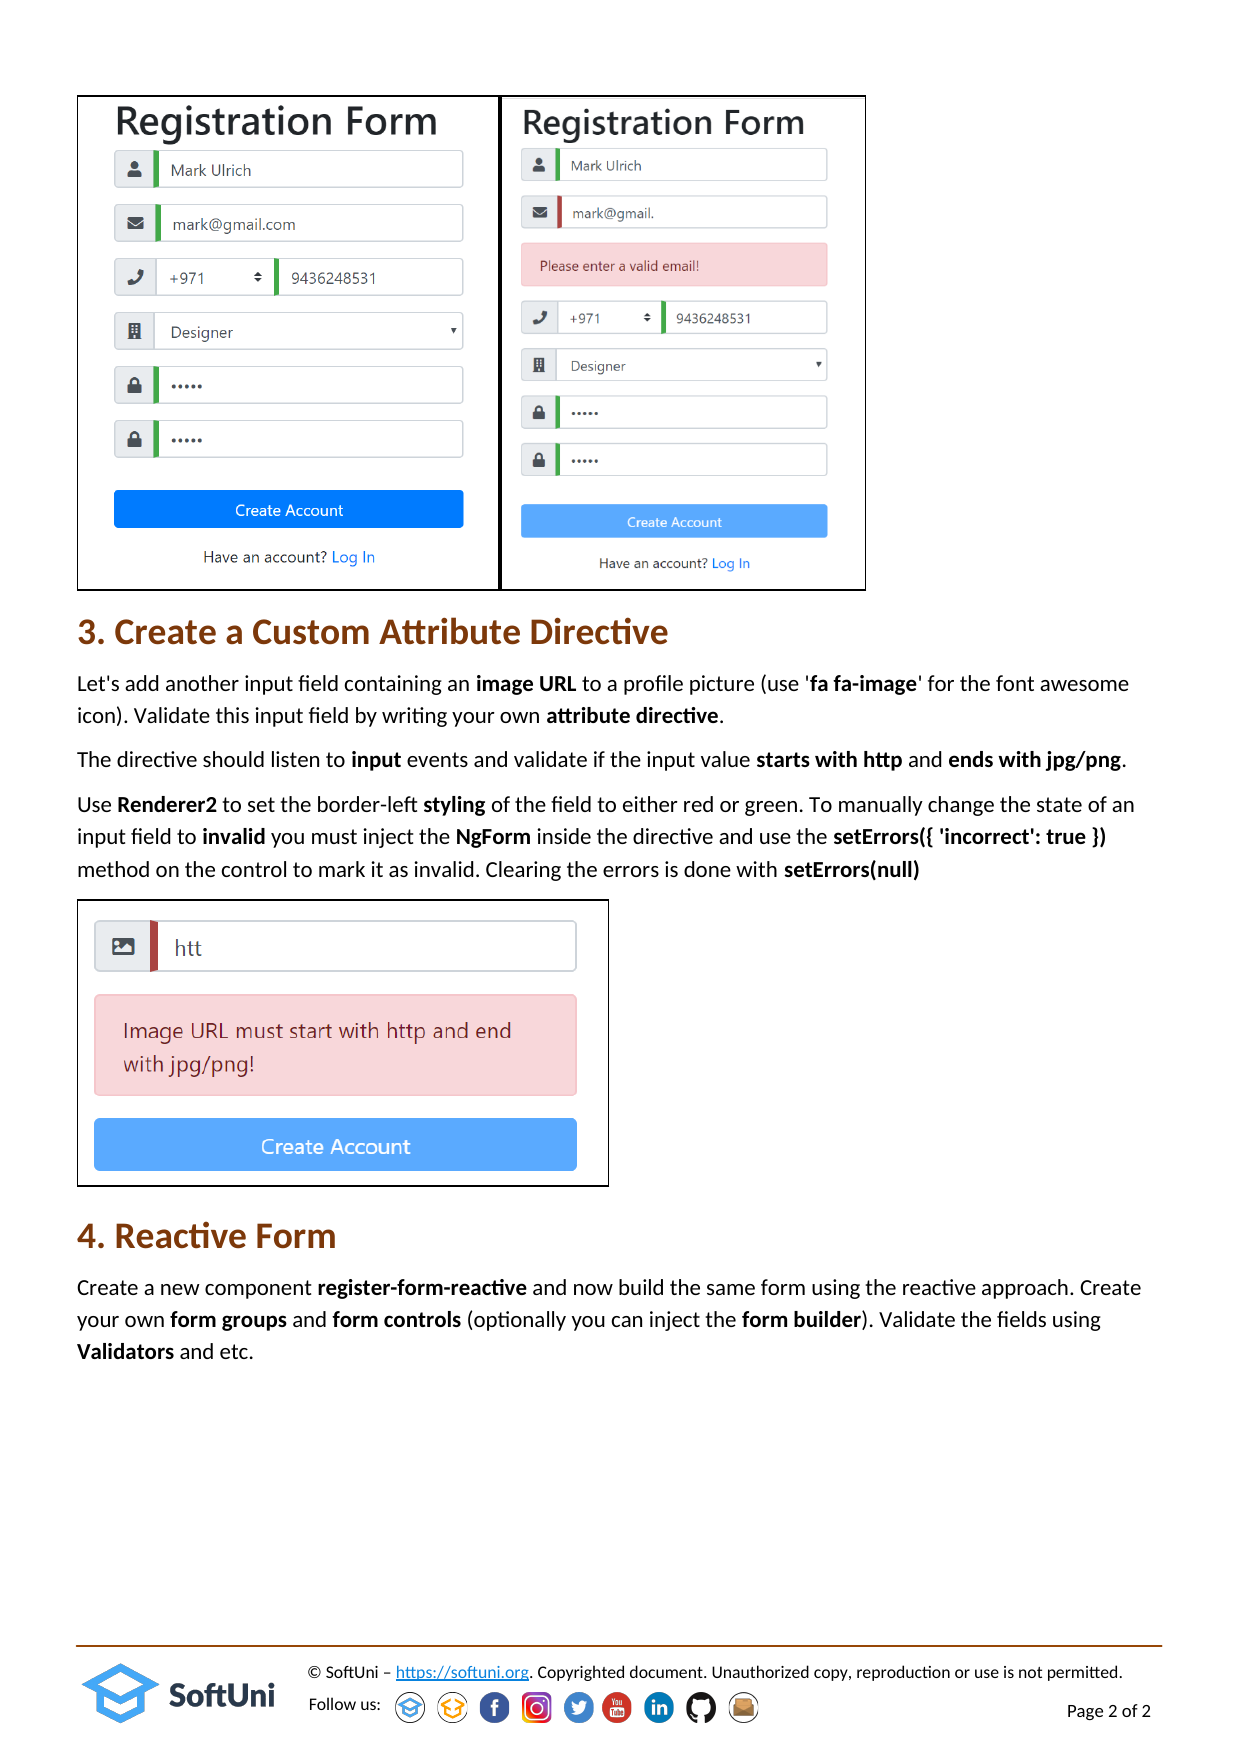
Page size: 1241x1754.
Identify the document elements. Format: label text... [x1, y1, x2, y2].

picture [644, 1714, 653, 1723]
picture [78, 901, 608, 1185]
picture [665, 1692, 674, 1701]
picture [479, 1692, 510, 1723]
picture [728, 1692, 759, 1723]
picture [665, 1714, 674, 1723]
text Let's add another input field containing an image URL to a profile picture (use 'fa fa-image' for the font awesome icon). Validate this input field by writing your own attribute directive. [77, 669, 1163, 729]
picture [75, 1658, 281, 1729]
subtitle Create a Custom Attribute Directive [77, 608, 1163, 653]
picture [78, 97, 498, 589]
picture [437, 1692, 468, 1723]
subtitle Reactive Form [77, 1212, 1163, 1258]
picture [502, 97, 865, 589]
picture [658, 1705, 667, 1714]
picture [395, 1692, 425, 1723]
text Use Renderer2 to set the border-left styling of the field to either red or green. To manually change the state of an input field to invalid you must inject the NgForm inside the directive and use the setErrors({ 'incorrect': true }) method on the control to mark it as invalid. Clearing the errors is done with setErrors(null) [77, 790, 1163, 883]
picture [522, 1692, 552, 1723]
picture [644, 1692, 653, 1701]
text Create a new component register-form-reactive and now build the same form using the reactive approach. Create your own form groups and form controls (optionally you can inject the form builder). Validate the fields using Validators and etc. [77, 1273, 1163, 1365]
picture [602, 1692, 632, 1723]
picture [564, 1692, 594, 1723]
text The directive should listen to input events and validate if the input value starts with http and ends with jpg/png. [77, 746, 1163, 774]
picture [686, 1692, 716, 1723]
